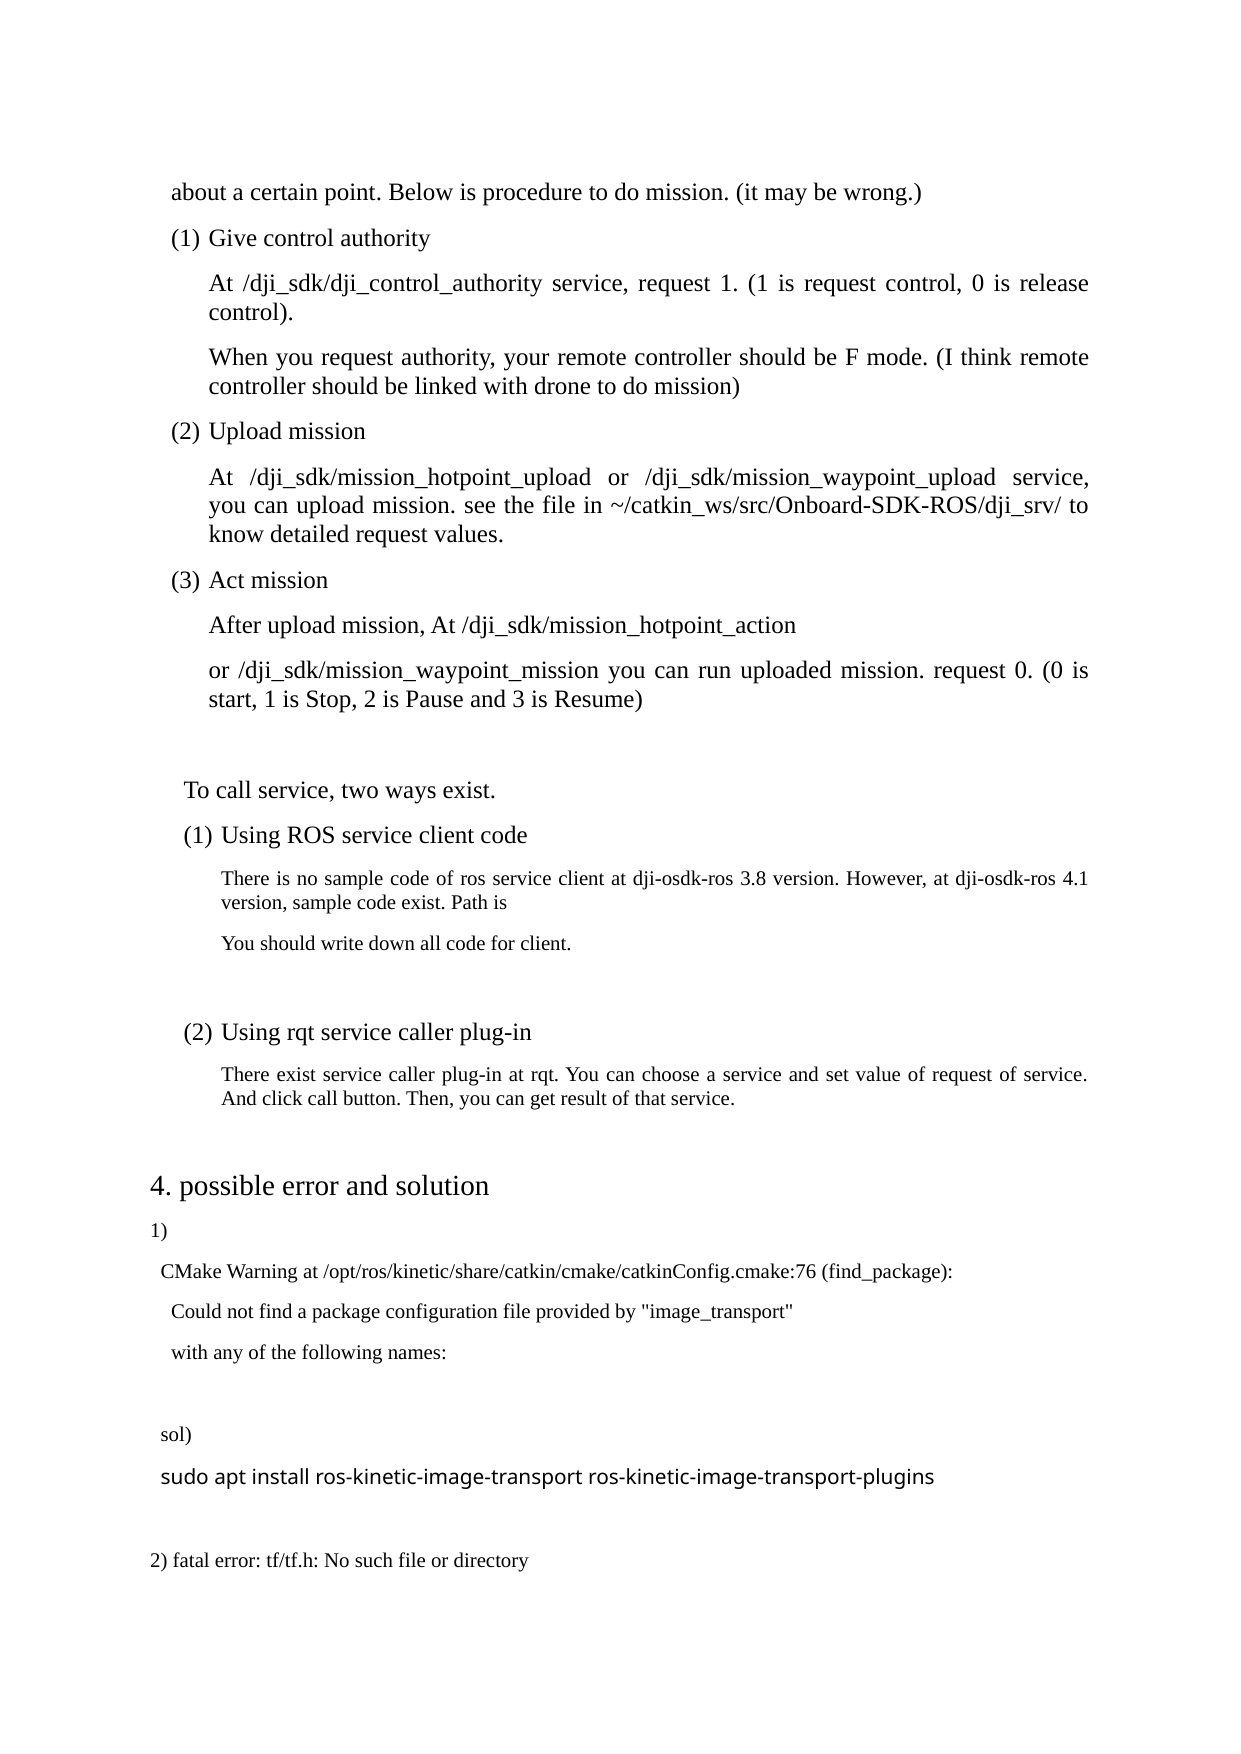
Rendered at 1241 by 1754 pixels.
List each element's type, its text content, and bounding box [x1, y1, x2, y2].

list There exist service caller plug-in at rqt. You can choose a service and set value of request of service. And click call button. Then, you can get result of that service. [221, 1062, 1090, 1110]
list Give control authority [171, 223, 1090, 251]
text sudo apt install ros-kinetic-image-transport ros-kinetic-image-transport-plugins [150, 1462, 1090, 1491]
text sol) [150, 1422, 1090, 1446]
list Using ROS service client code [183, 821, 1090, 849]
list or /dji_sdk/mission_waypoint_mission you can run uploaded mission. request 0. (0 is start, 1 is Stop, 2 is Pause and 3 is Resume) [208, 656, 1090, 713]
text with any of the following names: [150, 1340, 1090, 1364]
text CMake Warning at /opt/ros/kinetic/share/catkin/cmake/catkinConfig.cmake:76 (find_package): [150, 1259, 1090, 1283]
list There is no sample code of ros service client at dji-osdk-ros 3.8 version. However, at dji-osdk-ros 4.1 version, sample code exist. Path is [221, 866, 1090, 914]
list When you request authority, your remote controller should be F mode. (I think remote controller should be linked with drone to do mission) [208, 342, 1090, 400]
list Act mission [171, 565, 1090, 593]
list At /dji_sdk/mission_hotpoint_upload or /dji_sdk/mission_waypoint_upload service, you can upload mission. see the file in ~/catkin_ws/src/Onboard-SDK-ROS/dji_srv/ to know detailed request values. [208, 462, 1090, 548]
list Upload mission [171, 416, 1090, 445]
text Could not find a package configuration file provided by "image_transport" [150, 1299, 1090, 1323]
list You should write down all code for client. [221, 931, 1090, 955]
text 1) [150, 1218, 1090, 1242]
list Using rqt service caller plug-in [183, 1017, 1090, 1046]
text 2) fatal error: tf/tf.h: No such file or directory [150, 1548, 1090, 1572]
text 4. possible error and solution [150, 1168, 1090, 1201]
list At /dji_sdk/dji_control_authority service, request 1. (1 is request control, 0 is release control). [208, 268, 1090, 326]
text To call service, two ways exist. [171, 775, 1090, 804]
list After upload mission, At /dji_sdk/mission_hotpoint_action [208, 610, 1090, 639]
